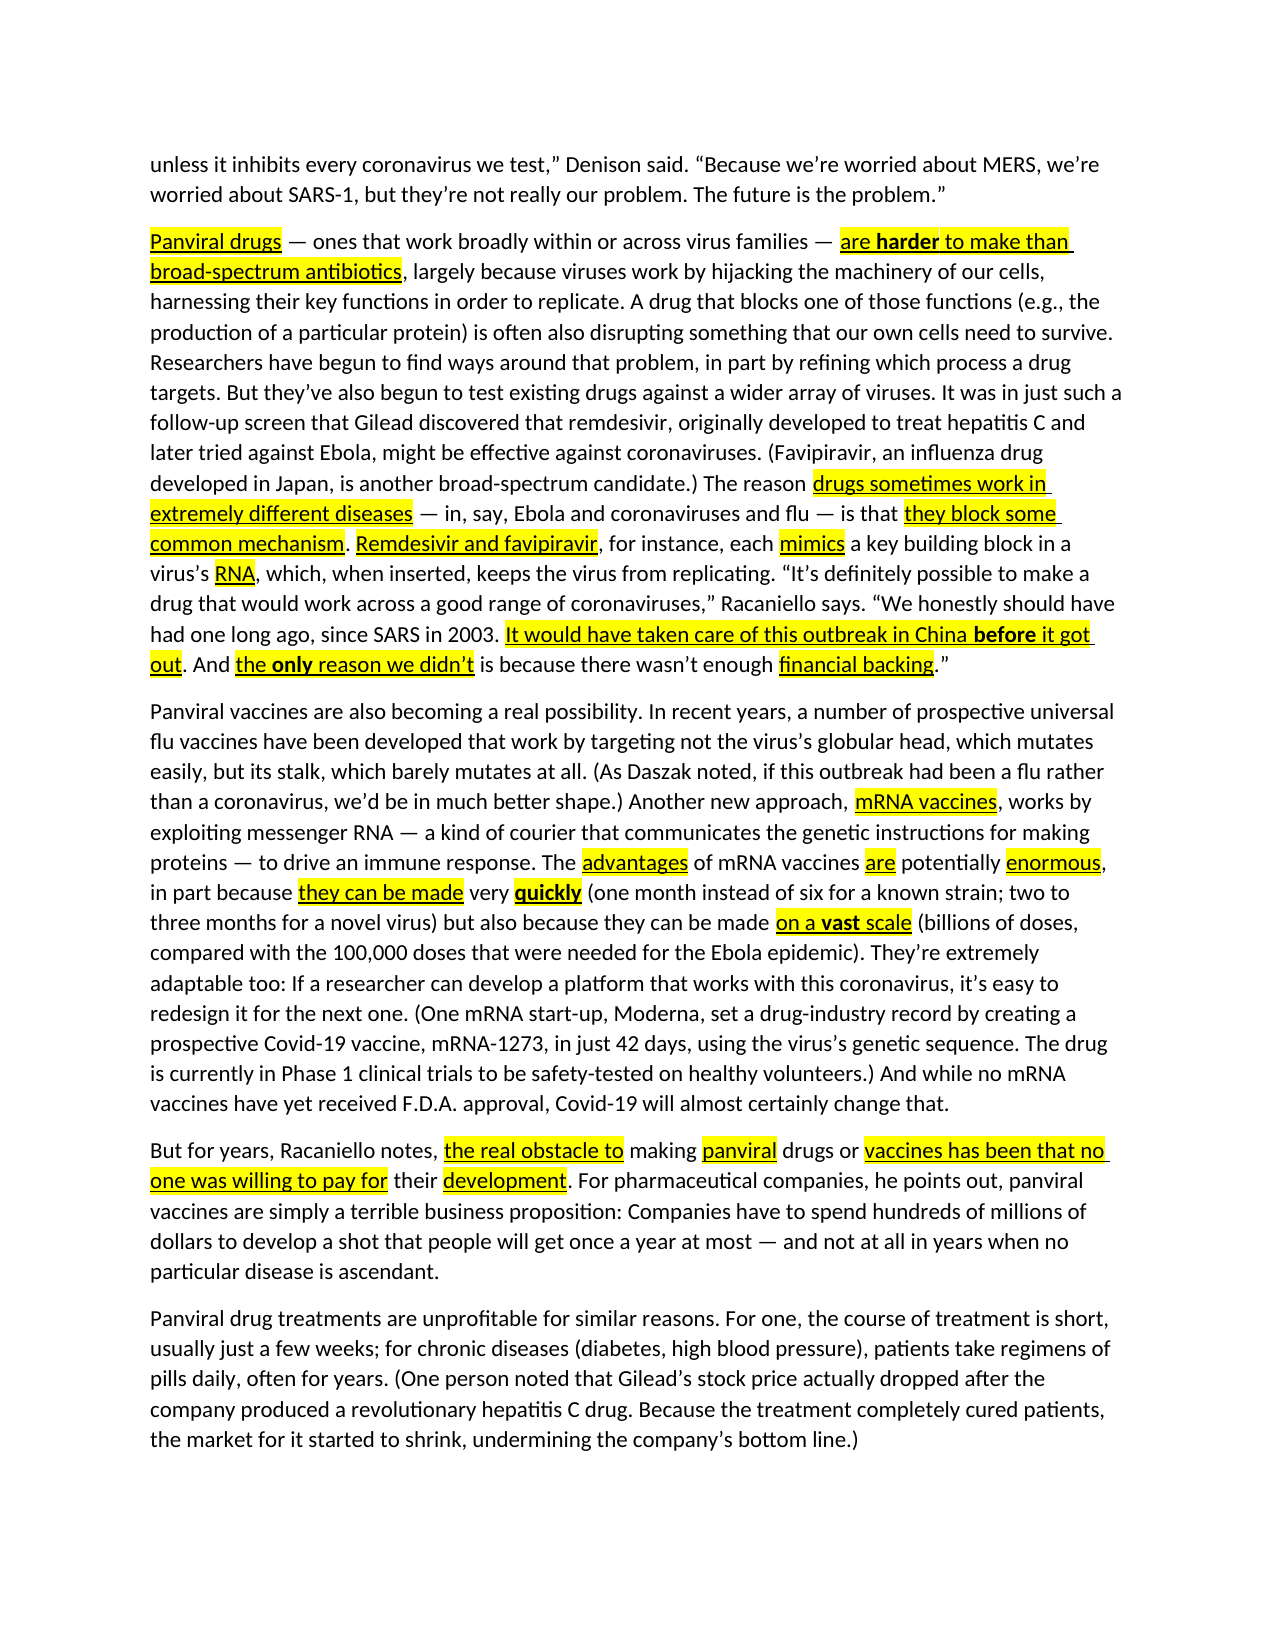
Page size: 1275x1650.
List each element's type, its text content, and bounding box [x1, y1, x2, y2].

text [150, 150, 1125, 208]
text Panviral drug treatments are unprofitable for similar reasons. For one, the course of treatment is short, usually just a few weeks; for chronic diseases (diabetes, high blood pressure), patients take regimens of pills daily, often for years. (One person noted that Gilead’s stock price actually dropped after the company produced a revolutionary hepatitis C drug. Because the treatment completely cured patients, the market for it started to shrink, undermining the company’s bottom line.) [150, 1304, 1125, 1453]
text Panviral vaccines are also becoming a real possibility. In recent years, a number of prospective universal flu vaccines have been developed that work by targeting not the virus’s globular head, which mutates easily, but its stalk, which barely mutates at all. (As Daszak noted, if this outbreak had been a flu rather than a coronavirus, we’d be in much better shape.) Another new approach, mRNA vaccines, works by exploiting messenger RNA — a kind of courier that communicates the genetic instructions for making proteins — to drive an immune response. The advantages of mRNA vaccines are potentially enormous, in part because they can be made very quickly (one month instead of six for a known strain; two to three months for a novel virus) but also because they can be made on a vast scale (billions of doses, compared with the 100,000 doses that were needed for the Ebola epidemic). They’re extremely adaptable too: If a researcher can develop a platform that works with this coronavirus, it’s easy to redesign it for the next one. (One mRNA start-up, Moderna, set a drug-industry record by creating a prospective Covid-19 vaccine, mRNA-1273, in just 42 days, using the virus’s genetic sequence. The drug is currently in Phase 1 clinical trials to be safety-tested on healthy volunteers.) And while no mRNA vaccines have yet received F.D.A. approval, Covid-19 will almost certainly change that. [150, 697, 1125, 1118]
text But for years, Racaniello notes, the real obstacle to making panviral drugs or vaccines has been that no one was willing to pay for their development. For pharmaceutical companies, he points out, panviral vaccines are simply a terrible business proposition: Companies have to spend hundreds of millions of dollars to develop a shot that people will get once a year at most — and not at all in years when no particular disease is ascendant. [150, 1136, 1125, 1285]
text Panviral drugs — ones that work broadly within or across virus families — are harder to make than broad-spectrum antibiotics, largely because viruses work by hijacking the machinery of our cells, harnessing their key functions in order to replicate. A drug that blocks one of those functions (e.g., the production of a particular protein) is often also disrupting something that our own cells need to survive. Researchers have begun to find ways around that problem, in part by refining which process a drug targets. But they’ve also begun to test existing drugs against a wider array of viruses. It was in just such a follow-up screen that Gilead discovered that remdesivir, originally developed to treat hepatitis C and later tried against Ebola, might be effective against coronaviruses. (Favipiravir, an influenza drug developed in Japan, is another broad-spectrum candidate.) The reason drugs sometimes work in extremely different diseases — in, say, Ebola and coronaviruses and flu — is that they block some common mechanism. Remdesivir and favipiravir, for instance, each mimics a key building block in a virus’s RNA, which, when inserted, keeps the virus from replicating. “It’s definitely possible to make a drug that would work across a good range of coronaviruses,” Racaniello says. “We honestly should have had one long ago, since SARS in 2003. It would have taken care of this outbreak in China before it got out. And the only reason we didn’t is because there wasn’t enough financial backing.” [150, 227, 1125, 678]
